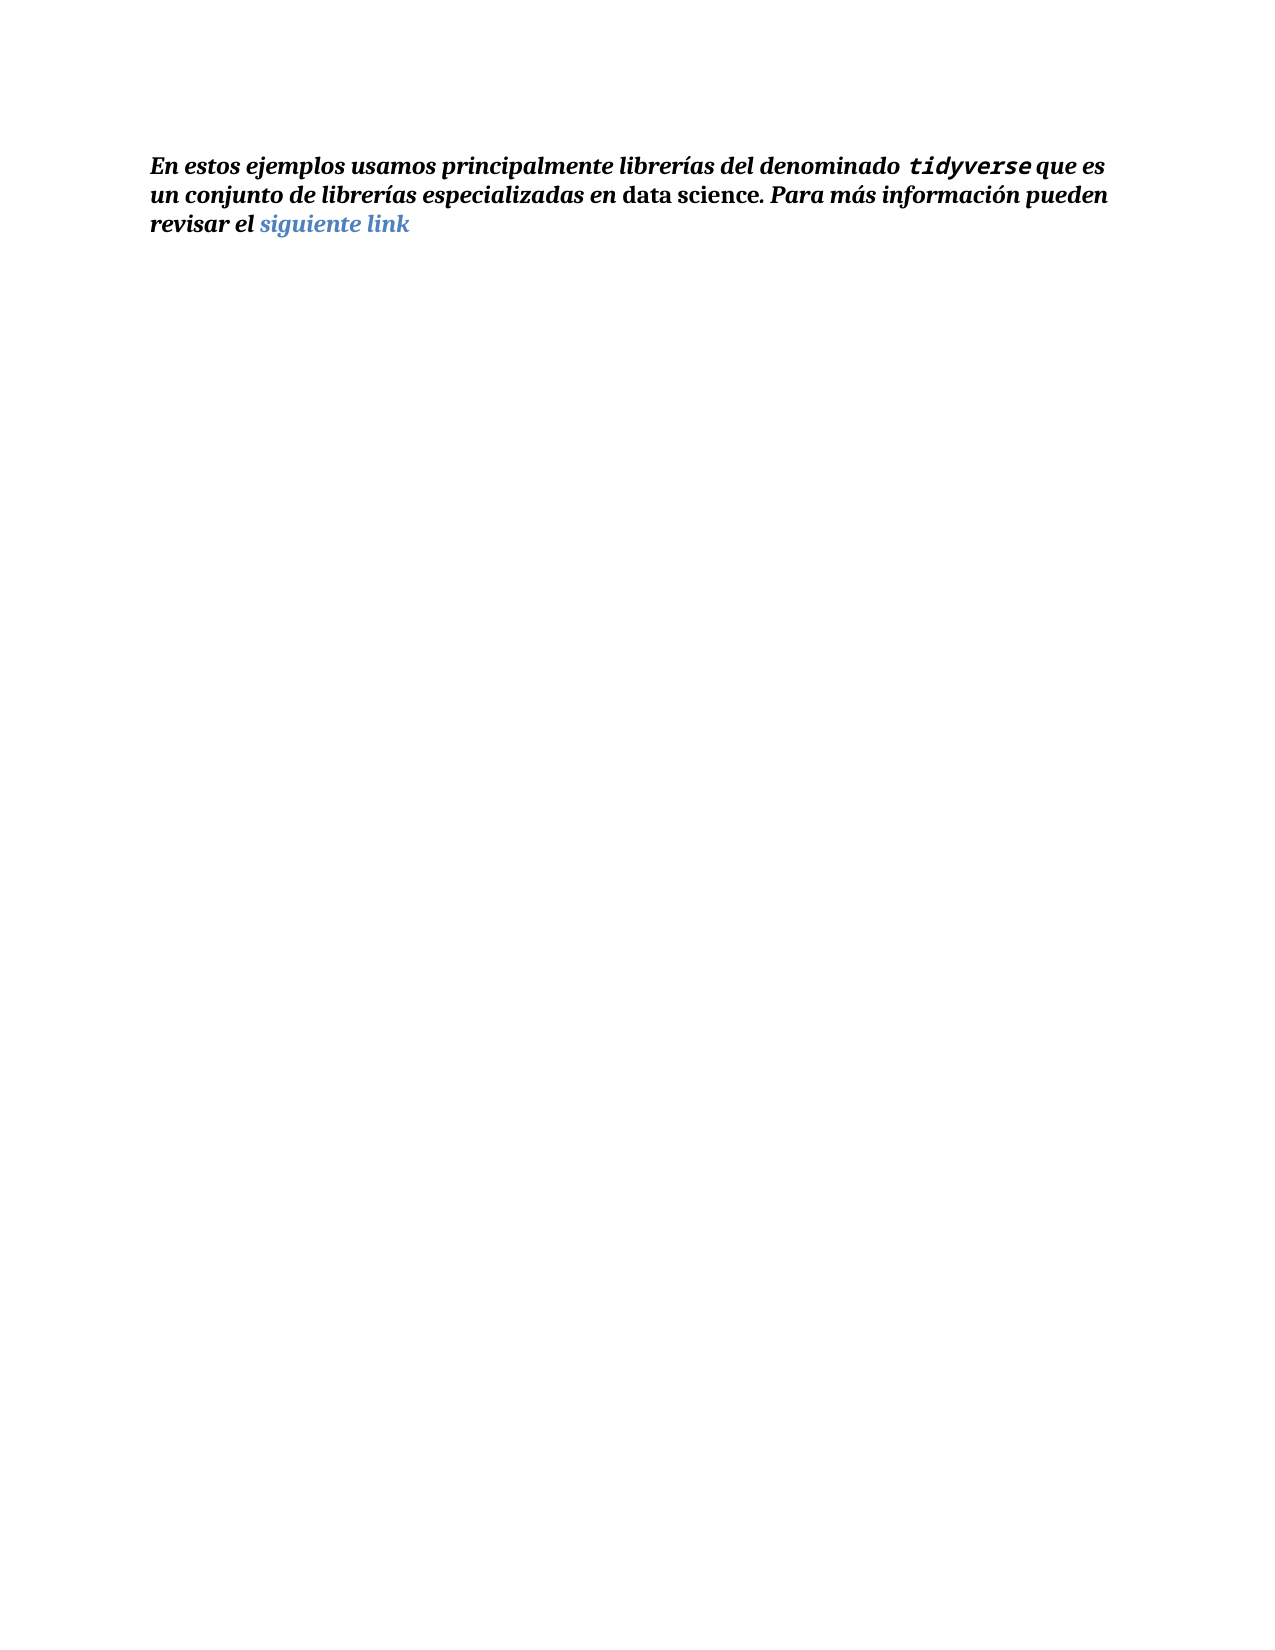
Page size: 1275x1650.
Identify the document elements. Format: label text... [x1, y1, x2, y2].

text En estos ejemplos usamos principalmente librerías del denominado tidyverse que es un conjunto de librerías especializadas en data science. Para más información pueden revisar el siguiente link [150, 150, 1125, 239]
